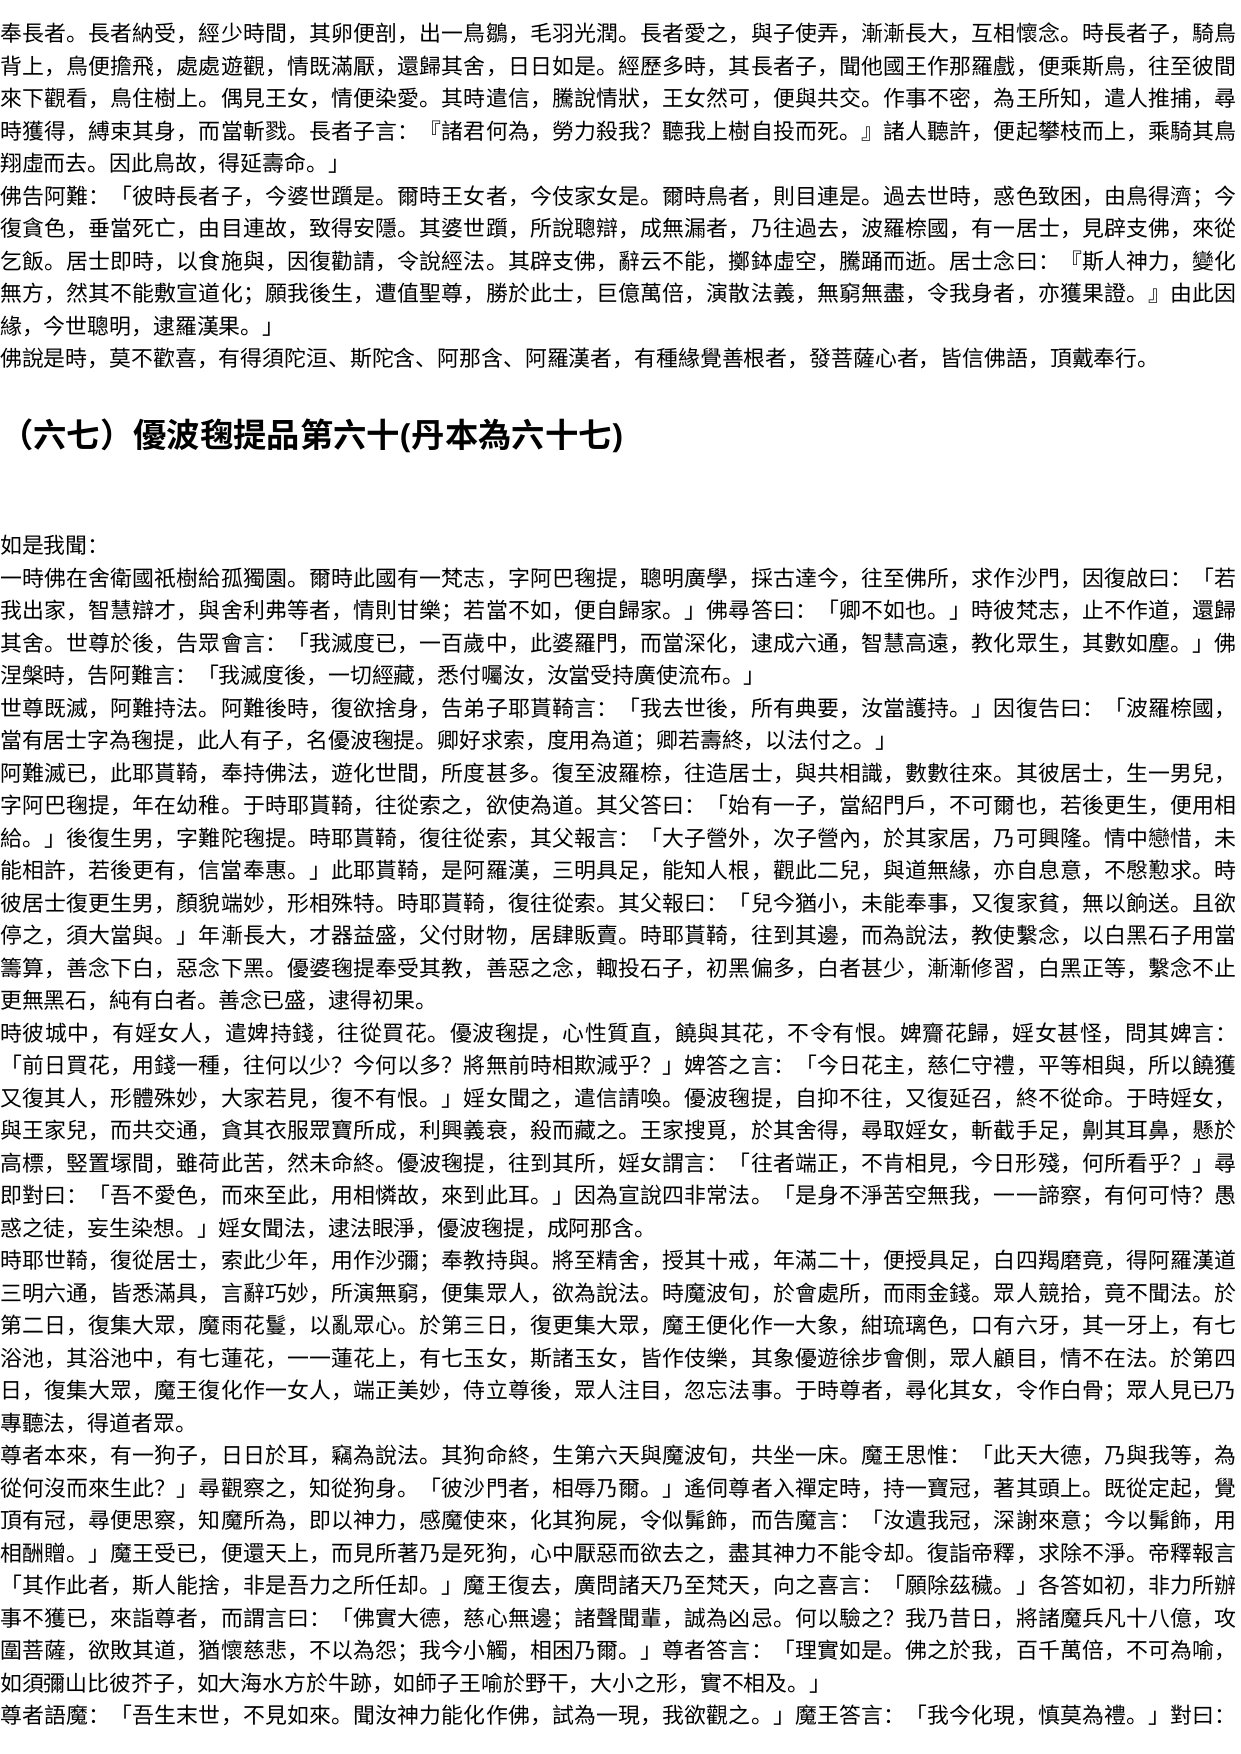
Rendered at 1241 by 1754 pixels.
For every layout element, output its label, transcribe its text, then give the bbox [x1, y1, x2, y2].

text 一時佛在舍衛國祇樹給孤獨園。爾時此國有一梵志，字阿巴毱提，聰明廣學，採古達今，往至佛所，求作沙門，因復啟曰：「若我出家，智慧辯才，與舍利弗等者，情則甘樂；若當不如，便自歸家。」佛尋答曰：「卿不如也。」時彼梵志，止不作道，還歸其舍。世尊於後，告眾會言：「我滅度已，一百歲中，此婆羅門，而當深化，逮成六通，智慧高遠，教化眾生，其數如塵。」佛涅槃時，告阿難言：「我滅度後，一切經藏，悉付囑汝，汝當受持廣使流布。」 [0, 560, 1240, 690]
text 佛說是時，莫不歡喜，有得須陀洹、斯陀含、阿那含、阿羅漢者，有種緣覺善根者，發菩薩心者，皆信佛語，頂戴奉行。 [0, 341, 1240, 373]
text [0, 1698, 1240, 1730]
text 時耶世䩭，復從居士，索此少年，用作沙彌；奉教持與。將至精舍，授其十戒，年滿二十，便授具足，白四羯磨竟，得阿羅漢道，三明六通，皆悉滿具，言辭巧妙，所演無窮，便集眾人，欲為說法。時魔波旬，於會處所，而雨金錢。眾人競拾，竟不聞法。於第二日，復集大眾，魔雨花鬘，以亂眾心。於第三日，復更集大眾，魔王便化作一大象，紺琉璃色，口有六牙，其一牙上，有七浴池，其浴池中，有七蓮花，一一蓮花上，有七玉女，斯諸玉女，皆作伎樂，其象優遊徐步會側，眾人顧目，情不在法。於第四日，復集大眾，魔王復化作一女人，端正美妙，侍立尊後，眾人注目，忽忘法事。于時尊者，尋化其女，令作白骨；眾人見已乃專聽法，得道者眾。 [0, 1243, 1240, 1438]
text 尊者本來，有一狗子，日日於耳，竊為說法。其狗命終，生第六天與魔波旬，共坐一床。魔王思惟：「此天大德，乃與我等，為從何沒而來生此？」尋觀察之，知從狗身。「彼沙門者，相辱乃爾。」遙伺尊者入禪定時，持一寶冠，著其頭上。既從定起，覺頂有冠，尋便思察，知魔所為，即以神力，感魔使來，化其狗屍，令似髴飾，而告魔言：「汝遺我冠，深謝來意；今以髴飾，用相酬贈。」魔王受已，便還天上，而見所著乃是死狗，心中厭惡而欲去之，盡其神力不能令却。復詣帝釋，求除不淨。帝釋報言：「其作此者，斯人能捨，非是吾力之所任却。」魔王復去，廣問諸天乃至梵天，向之喜言：「願除茲穢。」各答如初，非力所辦。事不獲已，來詣尊者，而謂言曰：「佛實大德，慈心無邊；諸聲聞輩，誠為凶忌。何以驗之？我乃昔日，將諸魔兵凡十八億，攻圍菩薩，欲敗其道，猶懷慈悲，不以為怨；我今小觸，相困乃爾。」尊者答言：「理實如是。佛之於我，百千萬倍，不可為喻，如須彌山比彼芥子，如大海水方於牛跡，如師子王喻於野干，大小之形，實不相及。」 [0, 1438, 1240, 1698]
text 世尊既滅，阿難持法。阿難後時，復欲捨身，告弟子耶貰䩭言：「我去世後，所有典要，汝當護持。」因復告曰：「波羅㮈國，當有居士字為毱提，此人有子，名優波毱提。卿好求索，度用為道；卿若壽終，以法付之。」 [0, 690, 1240, 755]
text 佛告阿難：「彼時長者子，今婆世躓是。爾時王女者，今伎家女是。爾時鳥者，則目連是。過去世時，惑色致困，由鳥得濟；今復貪色，垂當死亡，由目連故，致得安隱。其婆世躓，所說聰辯，成無漏者，乃往過去，波羅㮈國，有一居士，見辟支佛，來從乞飯。居士即時，以食施與，因復勸請，令說經法。其辟支佛，辭云不能，擲鉢虛空，騰踊而逝。居士念曰：『斯人神力，變化無方，然其不能敷宣道化；願我後生，遭值聖尊，勝於此士，巨億萬倍，演散法義，無窮無盡，令我身者，亦獲果證。』由此因緣，今世聰明，逮羅漢果。」 [0, 178, 1240, 341]
text 時彼城中，有婬女人，遣婢持錢，往從買花。優波毱提，心性質直，饒與其花，不令有恨。婢齎花歸，婬女甚怪，問其婢言：「前日買花，用錢一種，往何以少？今何以多？將無前時相欺減乎？」婢答之言：「今日花主，慈仁守禮，平等相與，所以饒獲。又復其人，形體殊妙，大家若見，復不有恨。」婬女聞之，遣信請喚。優波毱提，自抑不往，又復延召，終不從命。于時婬女，與王家兒，而共交通，貪其衣服眾寶所成，利興義衰，殺而藏之。王家搜覓，於其舍得，尋取婬女，斬截手足，劓其耳鼻，懸於高標，竪置塜間，雖荷此苦，然未命終。優波毱提，往到其所，婬女謂言：「往者端正，不肯相見，今日形殘，何所看乎？」尋即對曰：「吾不愛色，而來至此，用相憐故，來到此耳。」因為宣說四非常法。「是身不淨苦空無我，一一諦察，有何可恃？愚惑之徒，妄生染想。」婬女聞法，逮法眼淨，優波毱提，成阿那含。 [0, 1015, 1240, 1243]
text 阿難滅已，此耶貰䩭，奉持佛法，遊化世間，所度甚多。復至波羅㮈，往造居士，與共相識，數數往來。其彼居士，生一男兒，字阿巴毱提，年在幼稚。于時耶貰䩭，往從索之，欲使為道。其父答曰：「始有一子，當紹門戶，不可爾也，若後更生，便用相給。」後復生男，字難陀毱提。時耶貰䩭，復往從索，其父報言：「大子營外，次子營內，於其家居，乃可興隆。情中戀惜，未能相許，若後更有，信當奉惠。」此耶貰䩭，是阿羅漢，三明具足，能知人根，觀此二兒，與道無緣，亦自息意，不慇懃求。時彼居士復更生男，顏貌端妙，形相殊特。時耶貰䩭，復往從索。其父報曰：「兒今猶小，未能奉事，又復家貧，無以餉送。且欲停之，須大當與。」年漸長大，才器益盛，父付財物，居肆販賣。時耶貰䩭，往到其邊，而為說法，教使繫念，以白黑石子用當籌算，善念下白，惡念下黑。優婆毱提奉受其教，善惡之念，輙投石子，初黑偏多，白者甚少，漸漸修習，白黑正等，繫念不止，更無黑石，純有白者。善念已盛，逮得初果。 [0, 755, 1240, 1015]
text 如是我聞： [0, 528, 1240, 560]
subtitle （六七）優波毱提品第六十(丹本為六十七) [0, 400, 1240, 465]
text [0, 16, 1240, 178]
